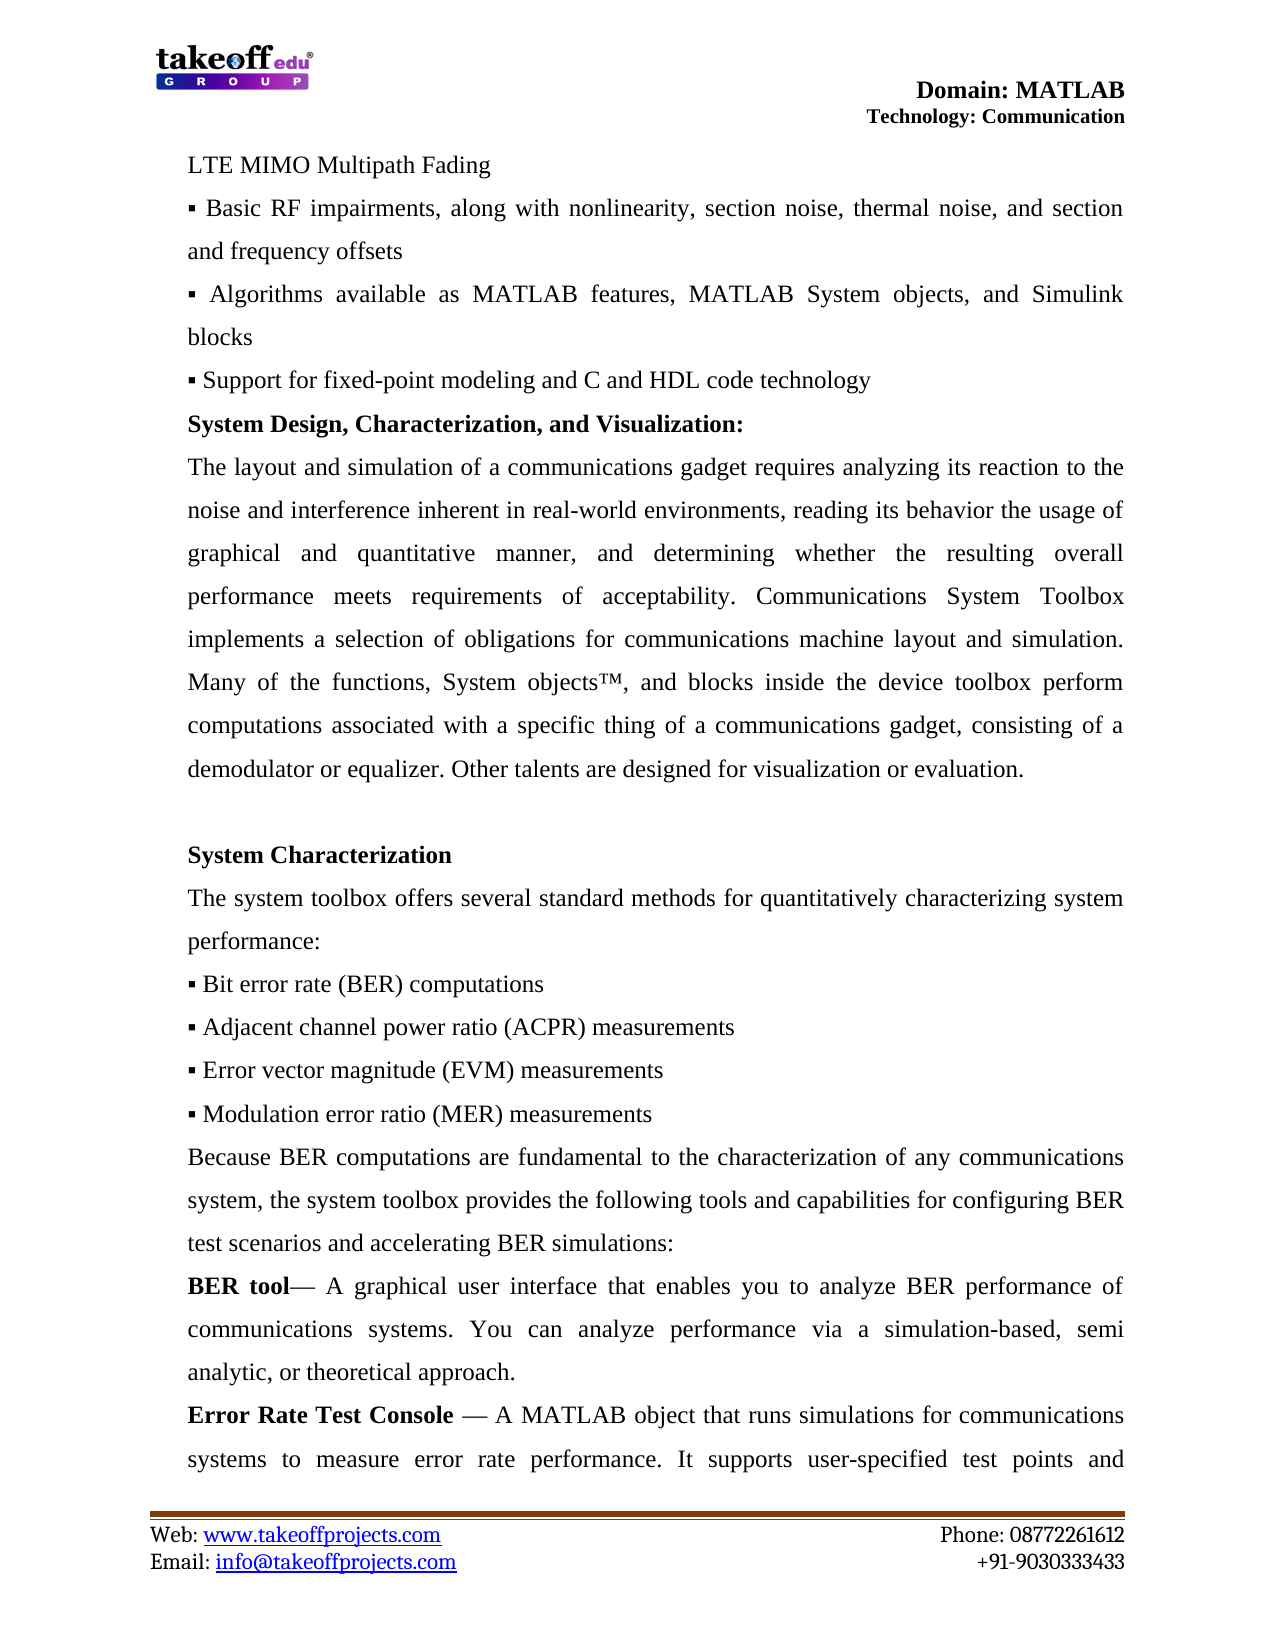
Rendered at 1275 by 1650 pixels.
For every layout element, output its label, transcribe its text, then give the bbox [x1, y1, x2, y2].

text ▪ Modulation error ratio (MER) measurements [187, 1099, 1125, 1127]
text ▪ Error vector magnitude (EVM) measurements [187, 1056, 1125, 1084]
text System Characterization [187, 840, 1125, 869]
text LTE MIMO Multipath Fading [187, 150, 1125, 179]
text ▪ Bit error rate (BER) computations [187, 969, 1125, 998]
text ▪ Algorithms available as MATLAB features, MATLAB System objects, and Simulink blocks [187, 279, 1125, 351]
text ▪ Support for fixed-point modeling and C and HDL code technology [187, 366, 1125, 394]
text The layout and simulation of a communications gadget requires analyzing its reaction to the noise and interference inherent in real-world environments, reading its behavior the usage of graphical and quantitative manner, and determining whether the resulting overall performance meets requirements of acceptability. Communications System Toolbox implements a selection of obligations for communications machine layout and simulation. Many of the functions, System objects™, and blocks inside the device toolbox perform computations associated with a specific thing of a communications gadget, consisting of a demodulator or equalizer. Other talents are designed for visualization or evaluation. [187, 452, 1125, 782]
text The system toolbox offers several standard methods for quantitatively characterizing system performance: [187, 883, 1125, 955]
text Because BER computations are fundamental to the characterization of any communications system, the system toolbox provides the following tools and capabilities for configuring BER test scenarios and accelerating BER simulations: [187, 1142, 1125, 1257]
text ▪ Adjacent channel power ratio (ACPR) measurements [187, 1012, 1125, 1041]
text ▪ Basic RF impairments, along with nonlinearity, section noise, thermal noise, and section and frequency offsets [187, 193, 1125, 265]
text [187, 1401, 1125, 1472]
picture [154, 42, 315, 96]
text System Design, Characterization, and Visualization: [187, 409, 1125, 437]
text BER tool— A graphical user interface that enables you to analyze BER performance of communications systems. You can analyze performance via a simulation-based, semi analytic, or theoretical approach. [187, 1271, 1125, 1386]
